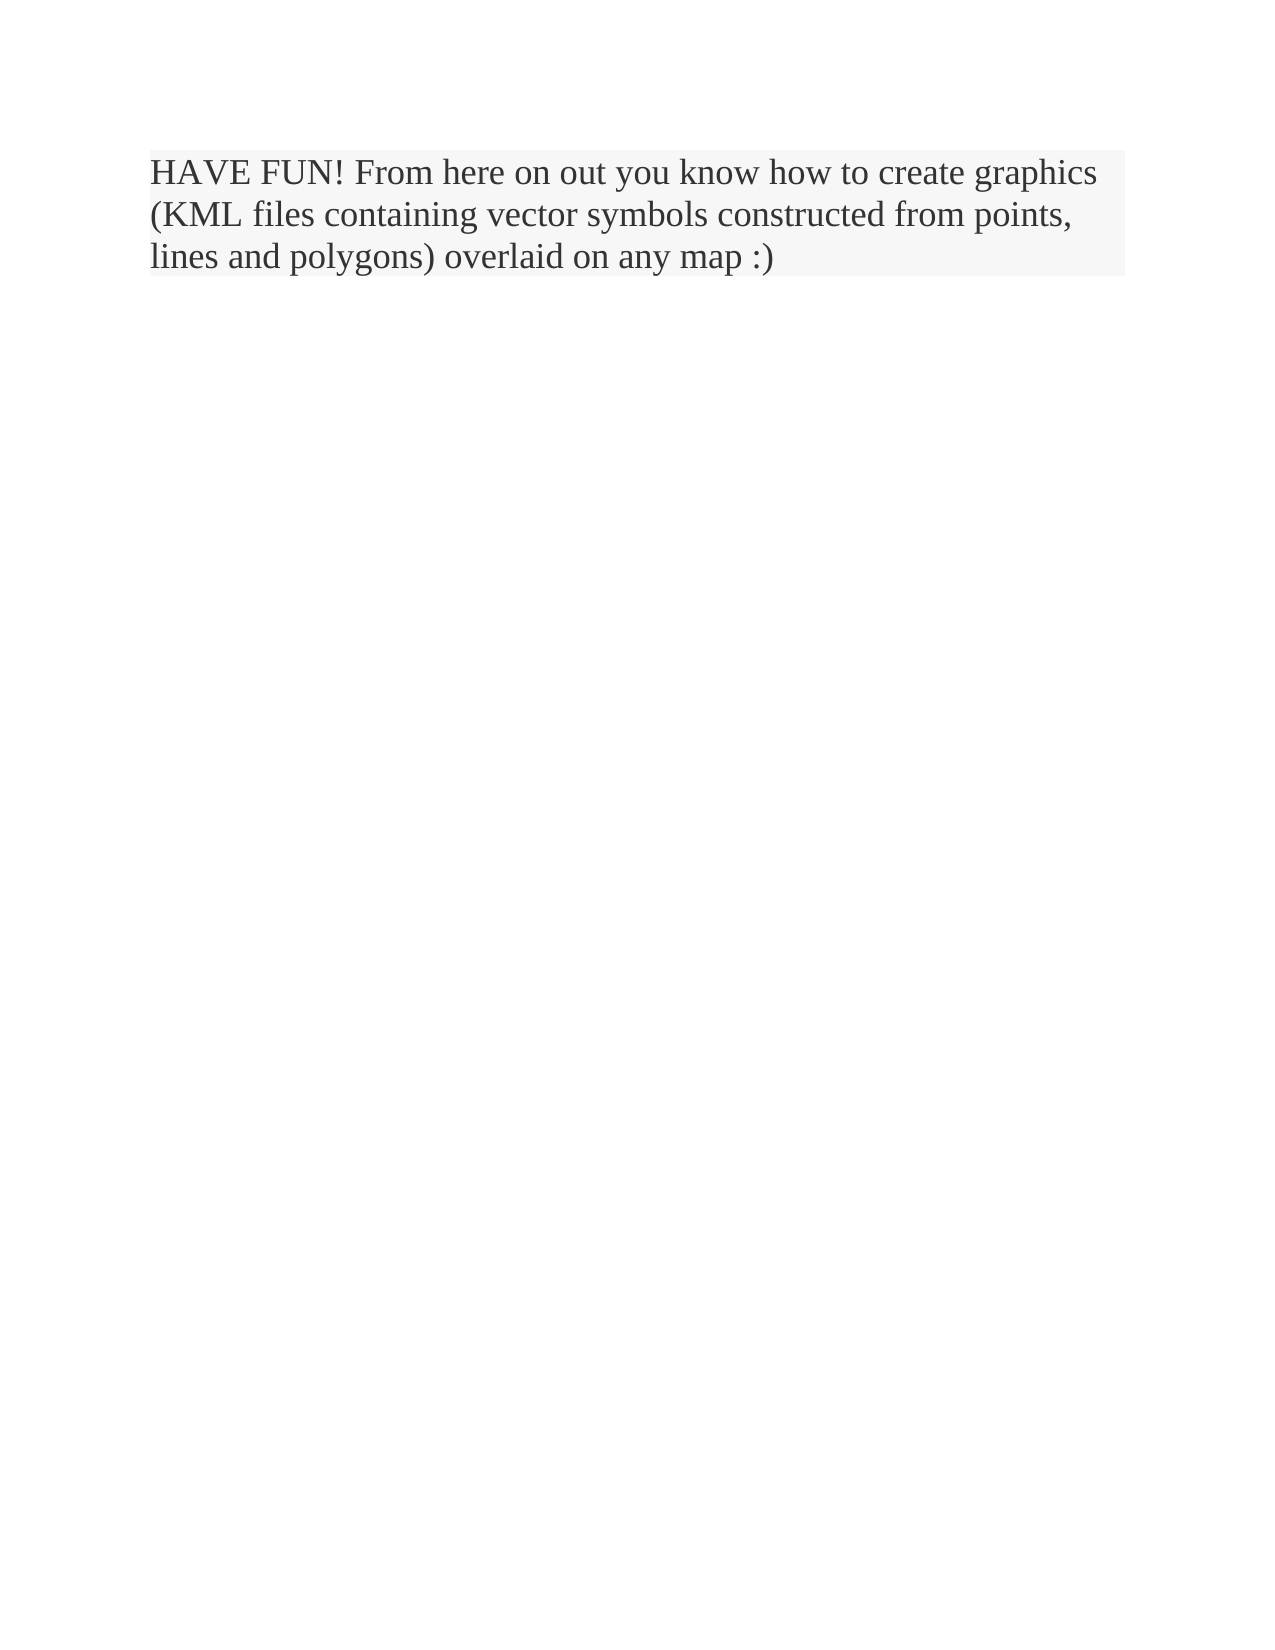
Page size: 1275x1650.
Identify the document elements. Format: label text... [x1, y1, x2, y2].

text HAVE FUN! From here on out you know how to create graphics (KML files containing vector symbols constructed from points, lines and polygons) overlaid on any map :) [150, 150, 1125, 276]
